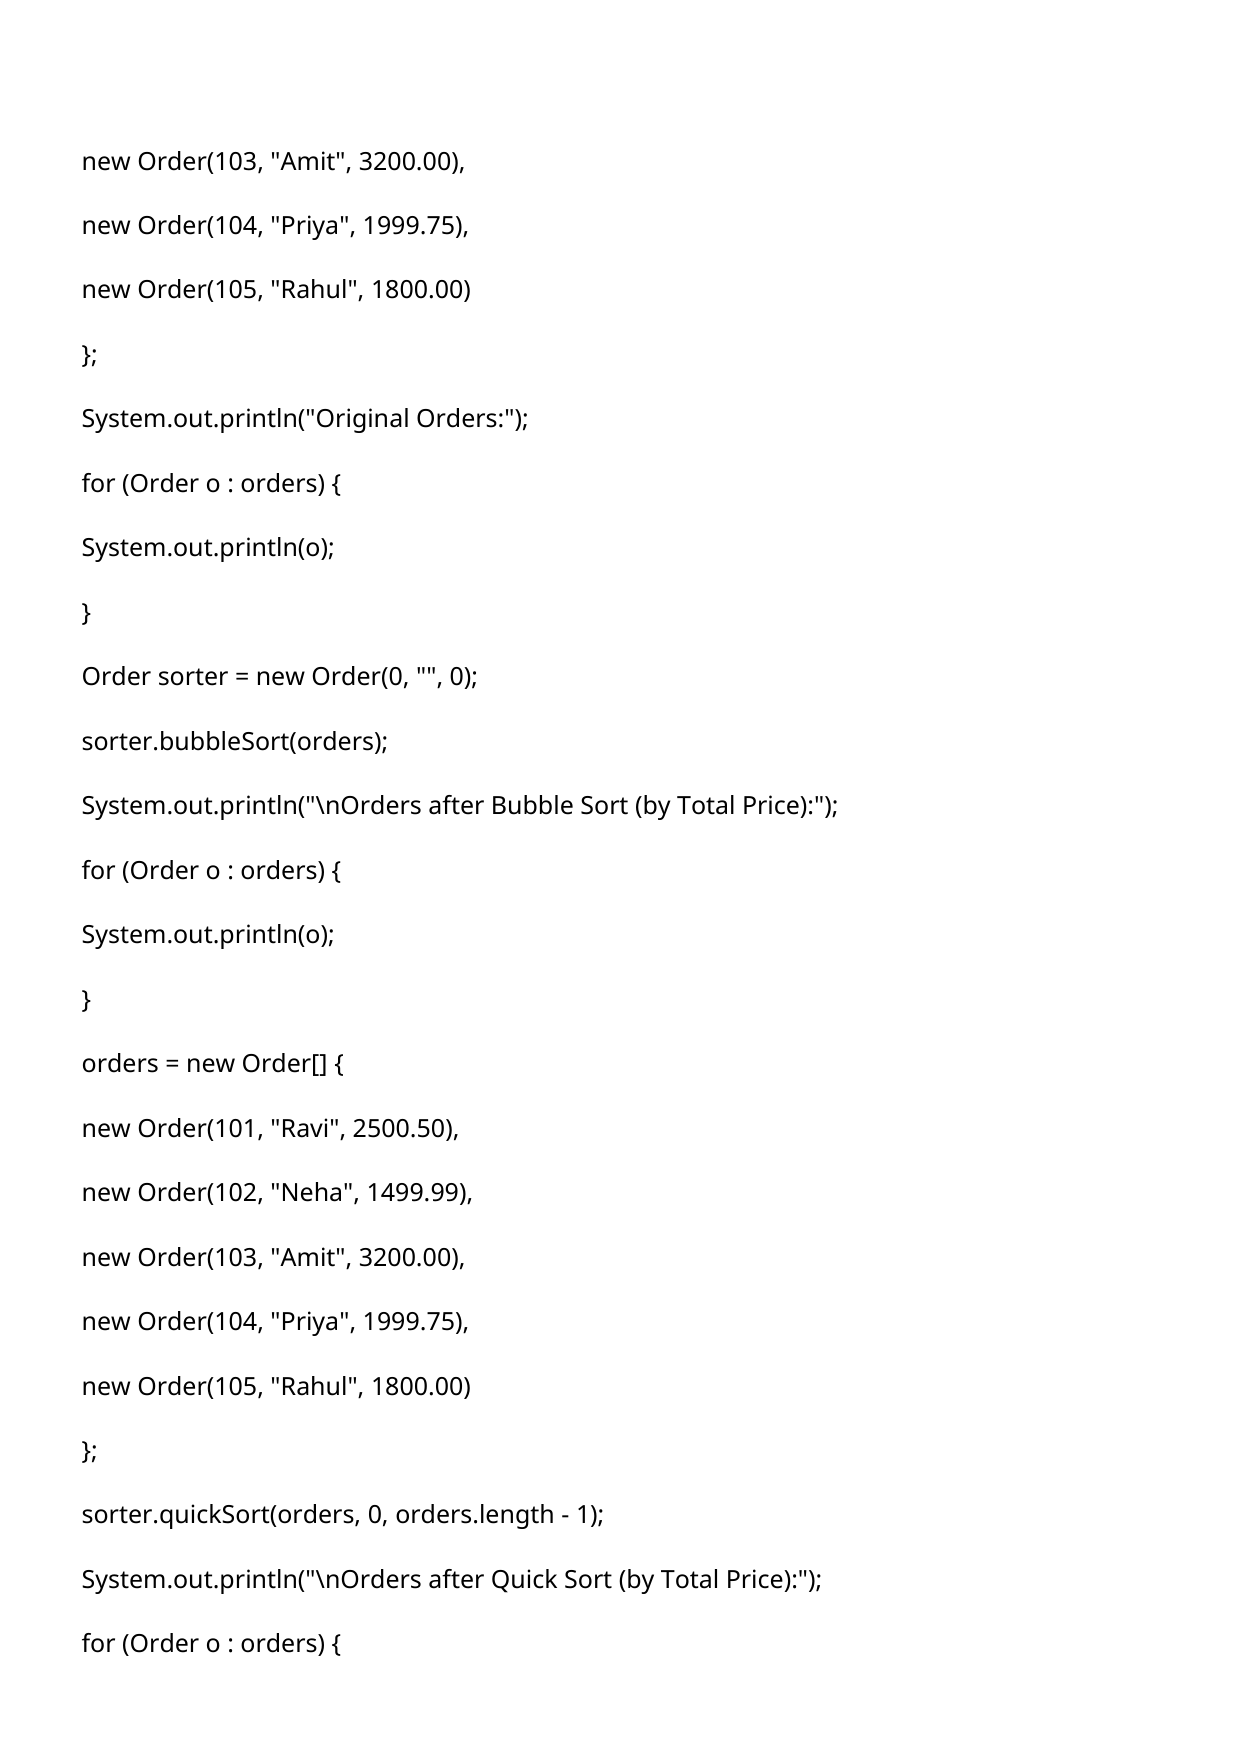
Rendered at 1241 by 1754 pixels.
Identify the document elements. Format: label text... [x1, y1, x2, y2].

text System.out.println("Original Orders:"); [75, 401, 1165, 435]
text sorter.bubbleSort(orders); [75, 723, 1165, 757]
text } [75, 594, 1165, 628]
text new Order(105, "Rahul", 1800.00) [75, 1368, 1165, 1402]
text for (Order o : orders) { [75, 852, 1165, 886]
text new Order(101, "Ravi", 2500.50), [75, 1110, 1165, 1144]
text Order sorter = new Order(0, "", 0); [75, 659, 1165, 693]
text System.out.println(o); [75, 530, 1165, 564]
text new Order(104, "Priya", 1999.75), [75, 208, 1165, 242]
text new Order(103, "Amit", 3200.00), [75, 143, 1165, 177]
text }; [75, 337, 1165, 371]
text orders = new Order[] { [75, 1046, 1165, 1080]
text for (Order o : orders) { [75, 1626, 1165, 1660]
text } [75, 981, 1165, 1015]
text for (Order o : orders) { [75, 466, 1165, 499]
text System.out.println("\nOrders after Quick Sort (by Total Price):"); [75, 1562, 1165, 1596]
text sorter.quickSort(orders, 0, orders.length - 1); [75, 1497, 1165, 1531]
text new Order(102, "Neha", 1499.99), [75, 1175, 1165, 1209]
text System.out.println("\nOrders after Bubble Sort (by Total Price):"); [75, 788, 1165, 822]
text new Order(105, "Rahul", 1800.00) [75, 272, 1165, 306]
text System.out.println(o); [75, 917, 1165, 951]
text new Order(104, "Priya", 1999.75), [75, 1304, 1165, 1338]
text }; [75, 1433, 1165, 1467]
text new Order(103, "Amit", 3200.00), [75, 1239, 1165, 1273]
